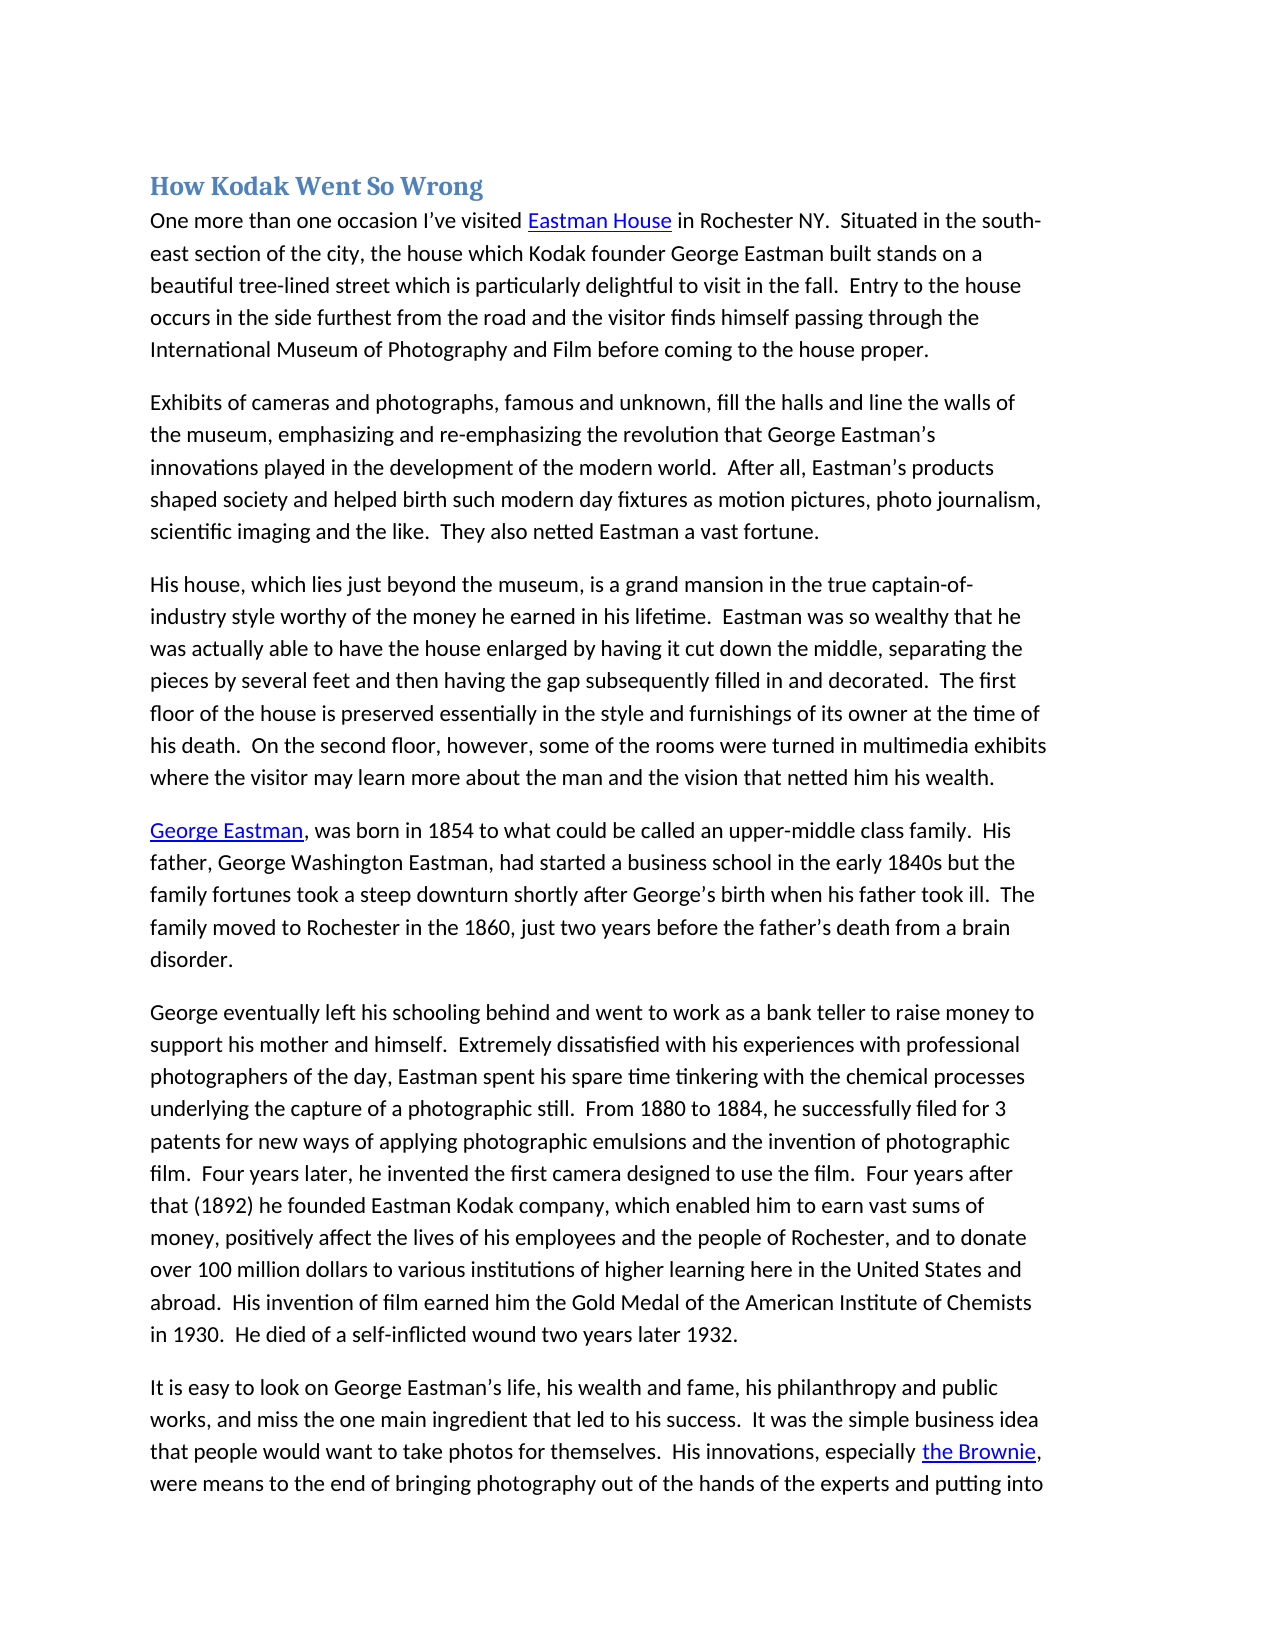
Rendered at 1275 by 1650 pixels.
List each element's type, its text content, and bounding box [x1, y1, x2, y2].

text George eventually left his schooling behind and went to work as a bank teller to raise money to support his mother and himself. Extremely dissatisfied with his experiences with professional photographers of the day, Eastman spent his spare time tinkering with the chemical processes underlying the capture of a photographic still. From 1880 to 1884, he successfully filed for 3 patents for new ways of applying photographic emulsions and the invention of photographic film. Four years later, he invented the first camera designed to use the film. Four years after that (1892) he founded Eastman Kodak company, which enabled him to earn vast sums of money, positively affect the lives of his employees and the people of Rochester, and to donate over 100 million dollars to various institutions of higher learning here in the United States and abroad. His invention of film earned him the Gold Medal of the American Institute of Chemists in 1930. He died of a self-inflicted wound two years later 1932. [150, 998, 1050, 1348]
text George Eastman, was born in 1854 to what could be called an upper-middle class family. His father, George Washington Eastman, had started a business school in the early 1840s but the family fortunes took a steep downturn shortly after George’s birth when his father took ill. The family moved to Rochester in the 1860, just two years before the father’s death from a brain disorder. [150, 816, 1050, 973]
subtitle How Kodak Went So Wrong [150, 171, 1050, 202]
text Exhibits of cameras and photographs, famous and unknown, fill the halls and line the walls of the museum, emphasizing and re-emphasizing the revolution that George Eastman’s innovations played in the development of the modern world. After all, Eastman’s products shaped society and helped birth such modern day fixtures as motion pictures, photo journalism, scientific imaging and the like. They also netted Eastman a vast fortune. [150, 388, 1050, 545]
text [150, 1373, 1050, 1497]
text One more than one occasion I’ve visited Eastman House in Rochester NY. Situated in the south-east section of the city, the house which Kodak founder George Eastman built stands on a beautiful tree-lined street which is particularly delightful to visit in the fall. Entry to the house occurs in the side furthest from the road and the visitor finds himself passing through the International Museum of Photography and Film before coming to the house proper. [150, 207, 1050, 363]
text His house, which lies just beyond the museum, is a grand mansion in the true captain-of-industry style worthy of the money he earned in his lifetime. Eastman was so wealthy that he was actually able to have the house enlarged by having it cut down the middle, separating the pieces by several feet and then having the gap subsequently filled in and decorated. The first floor of the house is preserved essentially in the style and furnishings of its owner at the time of his death. On the second floor, however, some of the rooms were turned in multimedia exhibits where the visitor may learn more about the man and the vision that netted him his wealth. [150, 570, 1050, 791]
